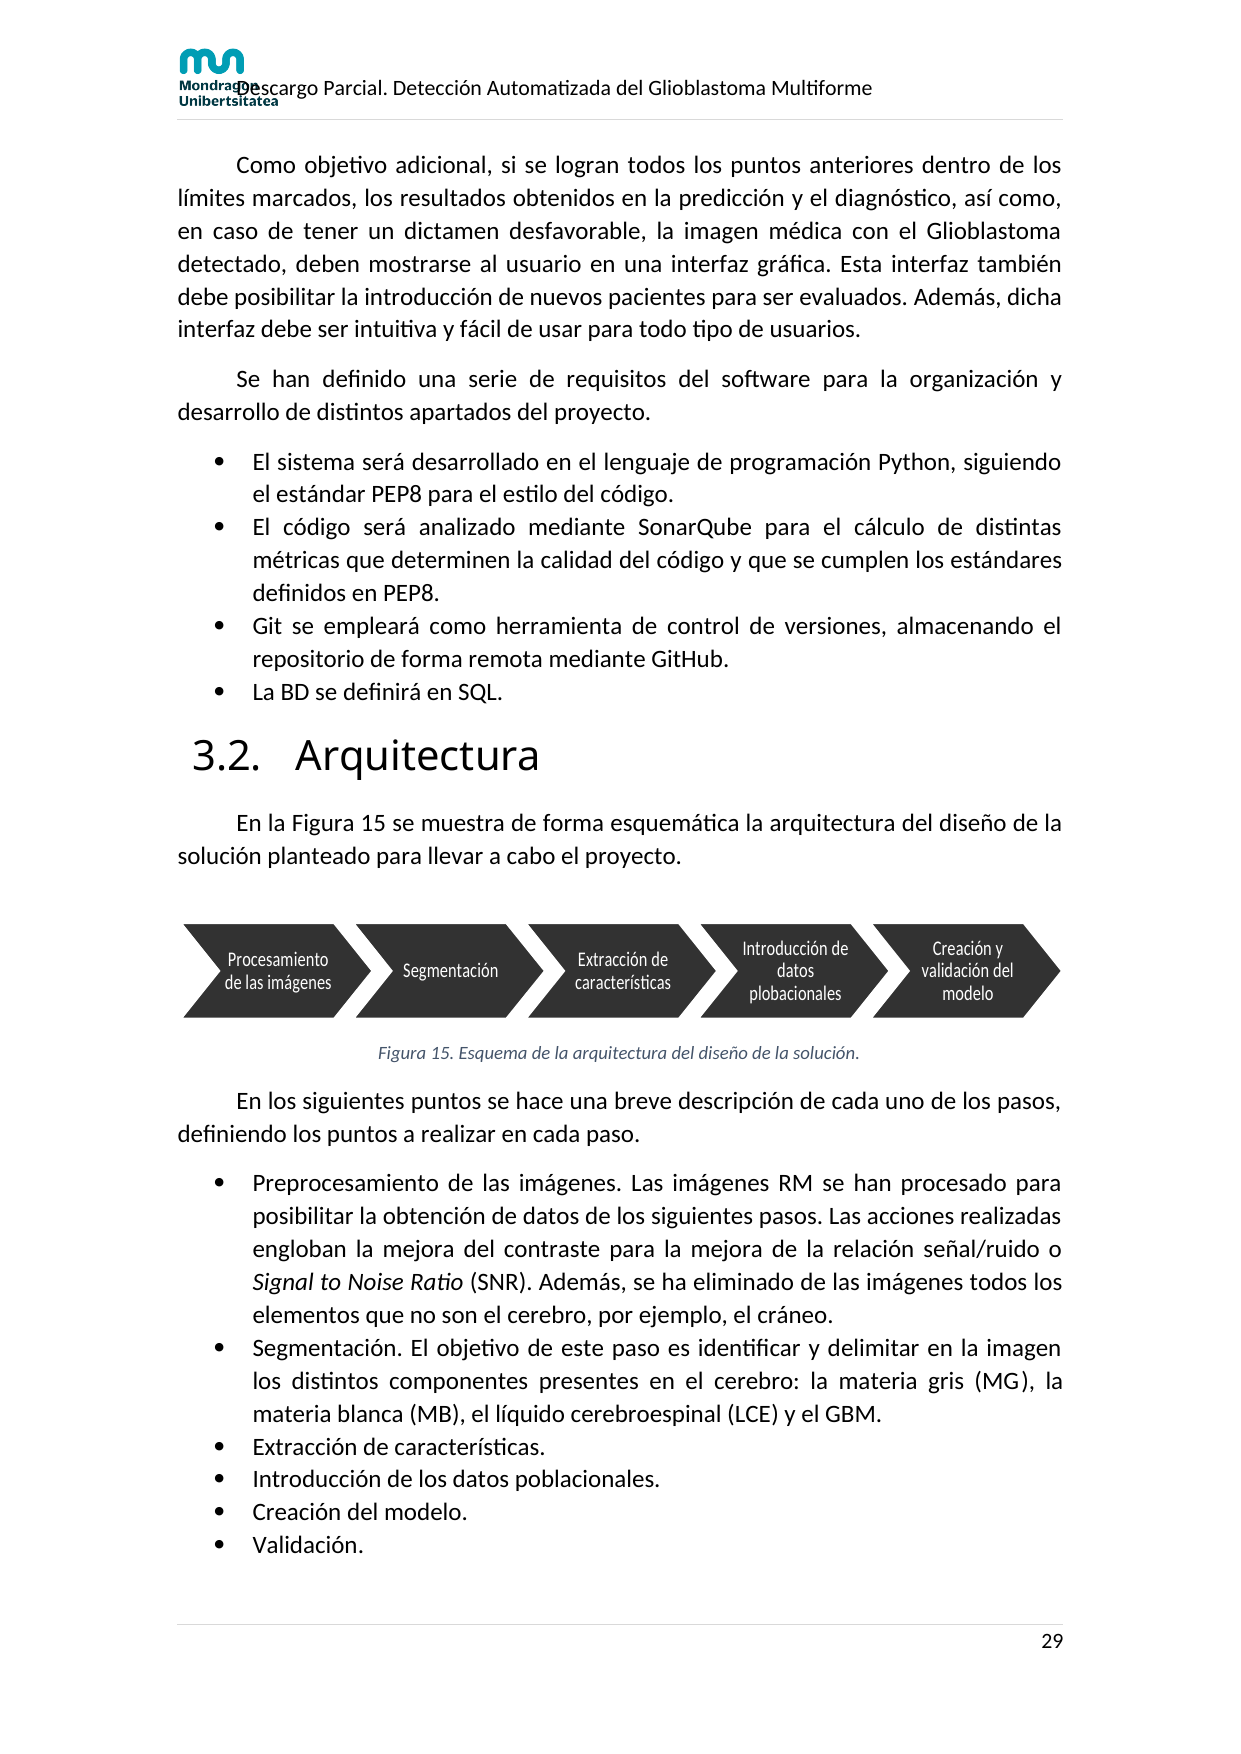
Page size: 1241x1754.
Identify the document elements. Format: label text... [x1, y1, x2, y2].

list Git se empleará como herramienta de control de versiones, almacenando el repositorio de forma remota mediante GitHub. [215, 610, 1063, 674]
list Validación. [215, 1529, 1063, 1560]
text Como objetivo adicional, si se logran todos los puntos anteriores dentro de los límites marcados, los resultados obtenidos en la predicción y el diagnóstico, así como, en caso de tener un dictamen desfavorable, la imagen médica con el Glioblastoma detectado, deben mostrarse al usuario en una interfaz gráfica. Esta interfaz también debe posibilitar la introducción de nuevos pacientes para ser evaluados. Además, dicha interfaz debe ser intuitiva y fácil de usar para todo tipo de usuarios. [177, 149, 1063, 344]
text Se han definido una serie de requisitos del software para la organización y desarrollo de distintos apartados del proyecto. [177, 363, 1063, 427]
list El sistema será desarrollado en el lenguaje de programación Python, siguiendo el estándar PEP8 para el estilo del código. [215, 446, 1063, 509]
list Creación del modelo. [215, 1497, 1063, 1527]
text Figura 15. Esquema de la arquitectura del diseño de la solución. [177, 1041, 1063, 1064]
list El código será analizado mediante SonarQube para el cálculo de distintas métricas que determinen la calidad del código y que se cumplen los estándares definidos en PEP8. [215, 511, 1063, 608]
subtitle Arquitectura [192, 726, 1063, 782]
text En la Figura 15 se muestra de forma esquemática la arquitectura del diseño de la solución planteado para llevar a cabo el proyecto. [177, 807, 1063, 871]
list Extracción de características. [215, 1431, 1063, 1461]
list Introducción de los datos poblacionales. [215, 1464, 1063, 1494]
list Preprocesamiento de las imágenes. Las imágenes RM se han procesado para posibilitar la obtención de datos de los siguientes pasos. Las acciones realizadas engloban la mejora del contraste para la mejora de la relación señal/ruido o Signal to Noise Ratio (SNR). Además, se ha eliminado de las imágenes todos los elementos que no son el cerebro, por ejemplo, el cráneo. [215, 1167, 1063, 1329]
picture [154, 36, 291, 118]
text En los siguientes puntos se hace una breve descripción de cada uno de los pasos, definiendo los puntos a realizar en cada paso. [177, 1085, 1063, 1148]
list Segmentación. El objetivo de este paso es identificar y delimitar en la imagen los distintos componentes presentes en el cerebro: la materia gris (MG), la materia blanca (MB), el líquido cerebroespinal (LCE) y el GBM. [215, 1332, 1063, 1428]
list La BD se definirá en SQL. [215, 676, 1063, 707]
